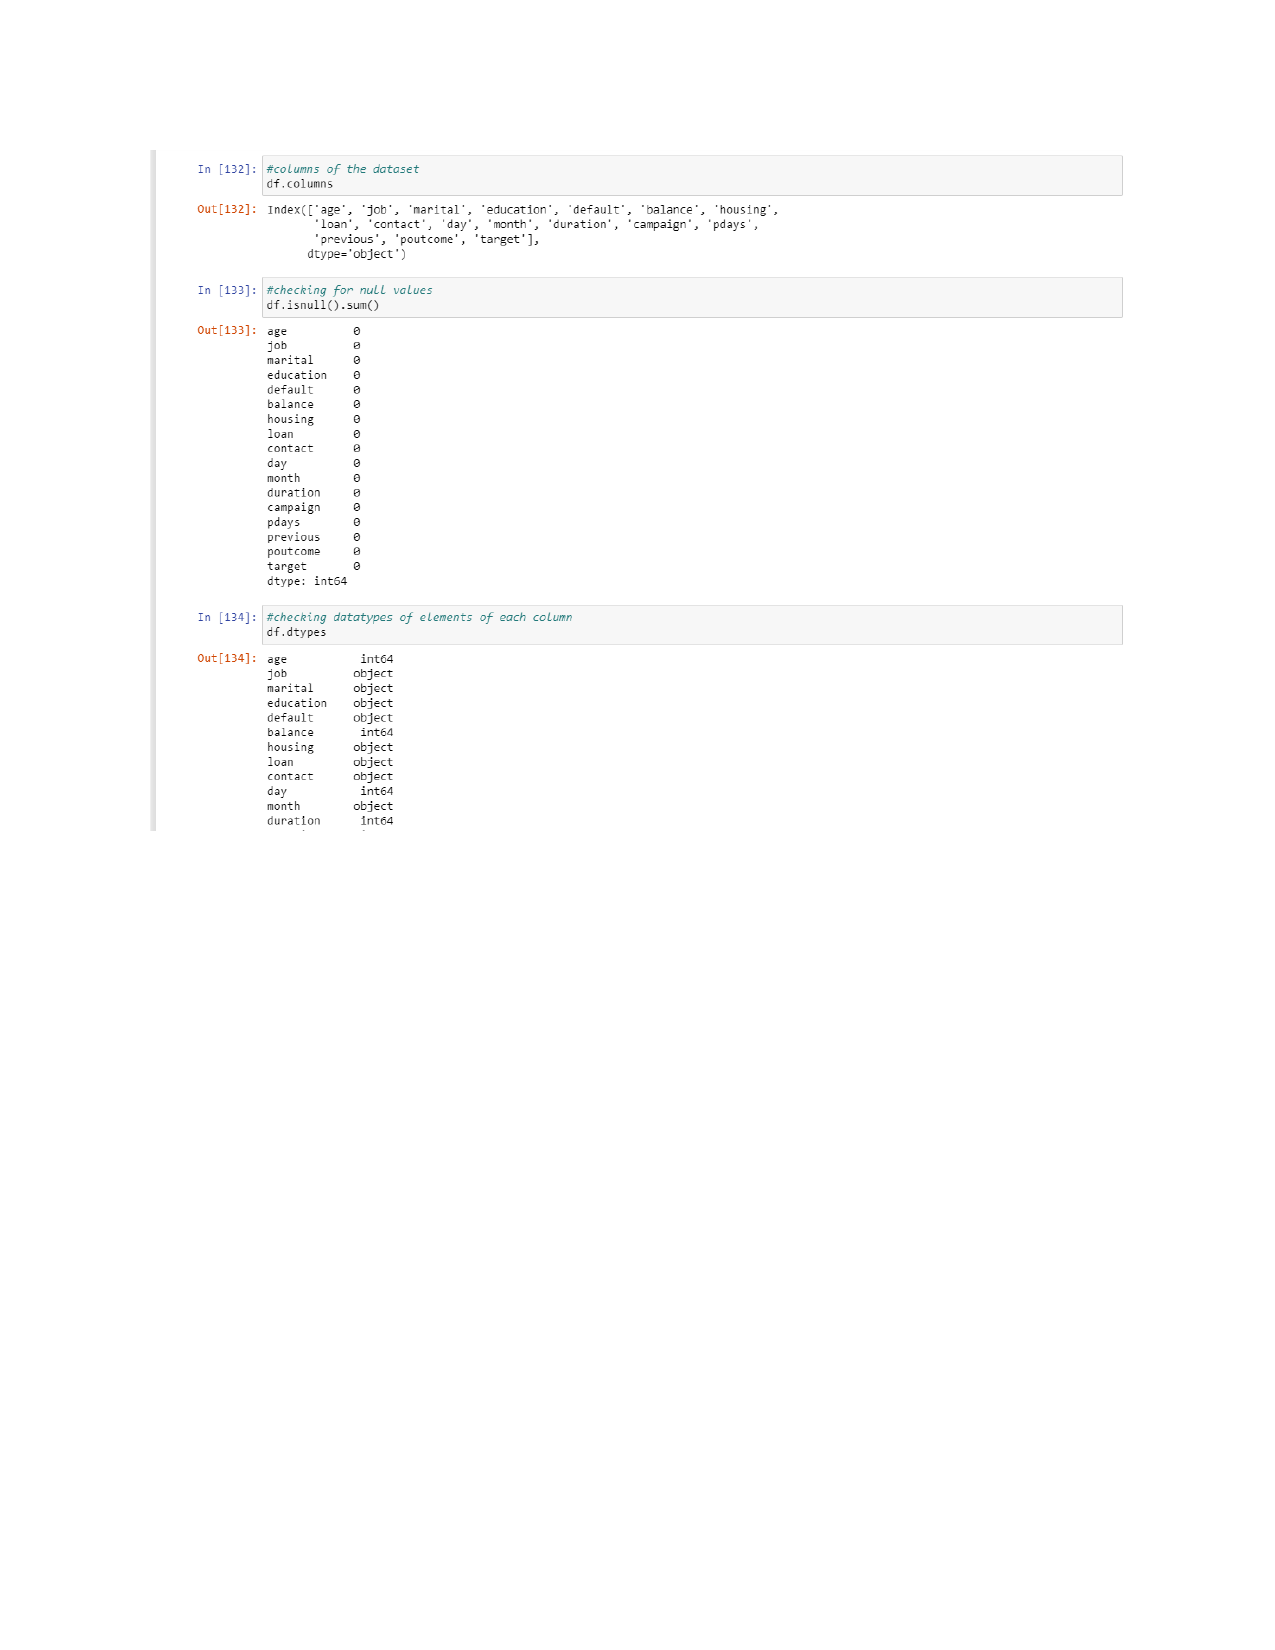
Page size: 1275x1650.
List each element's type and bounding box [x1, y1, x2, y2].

picture [150, 150, 1125, 831]
